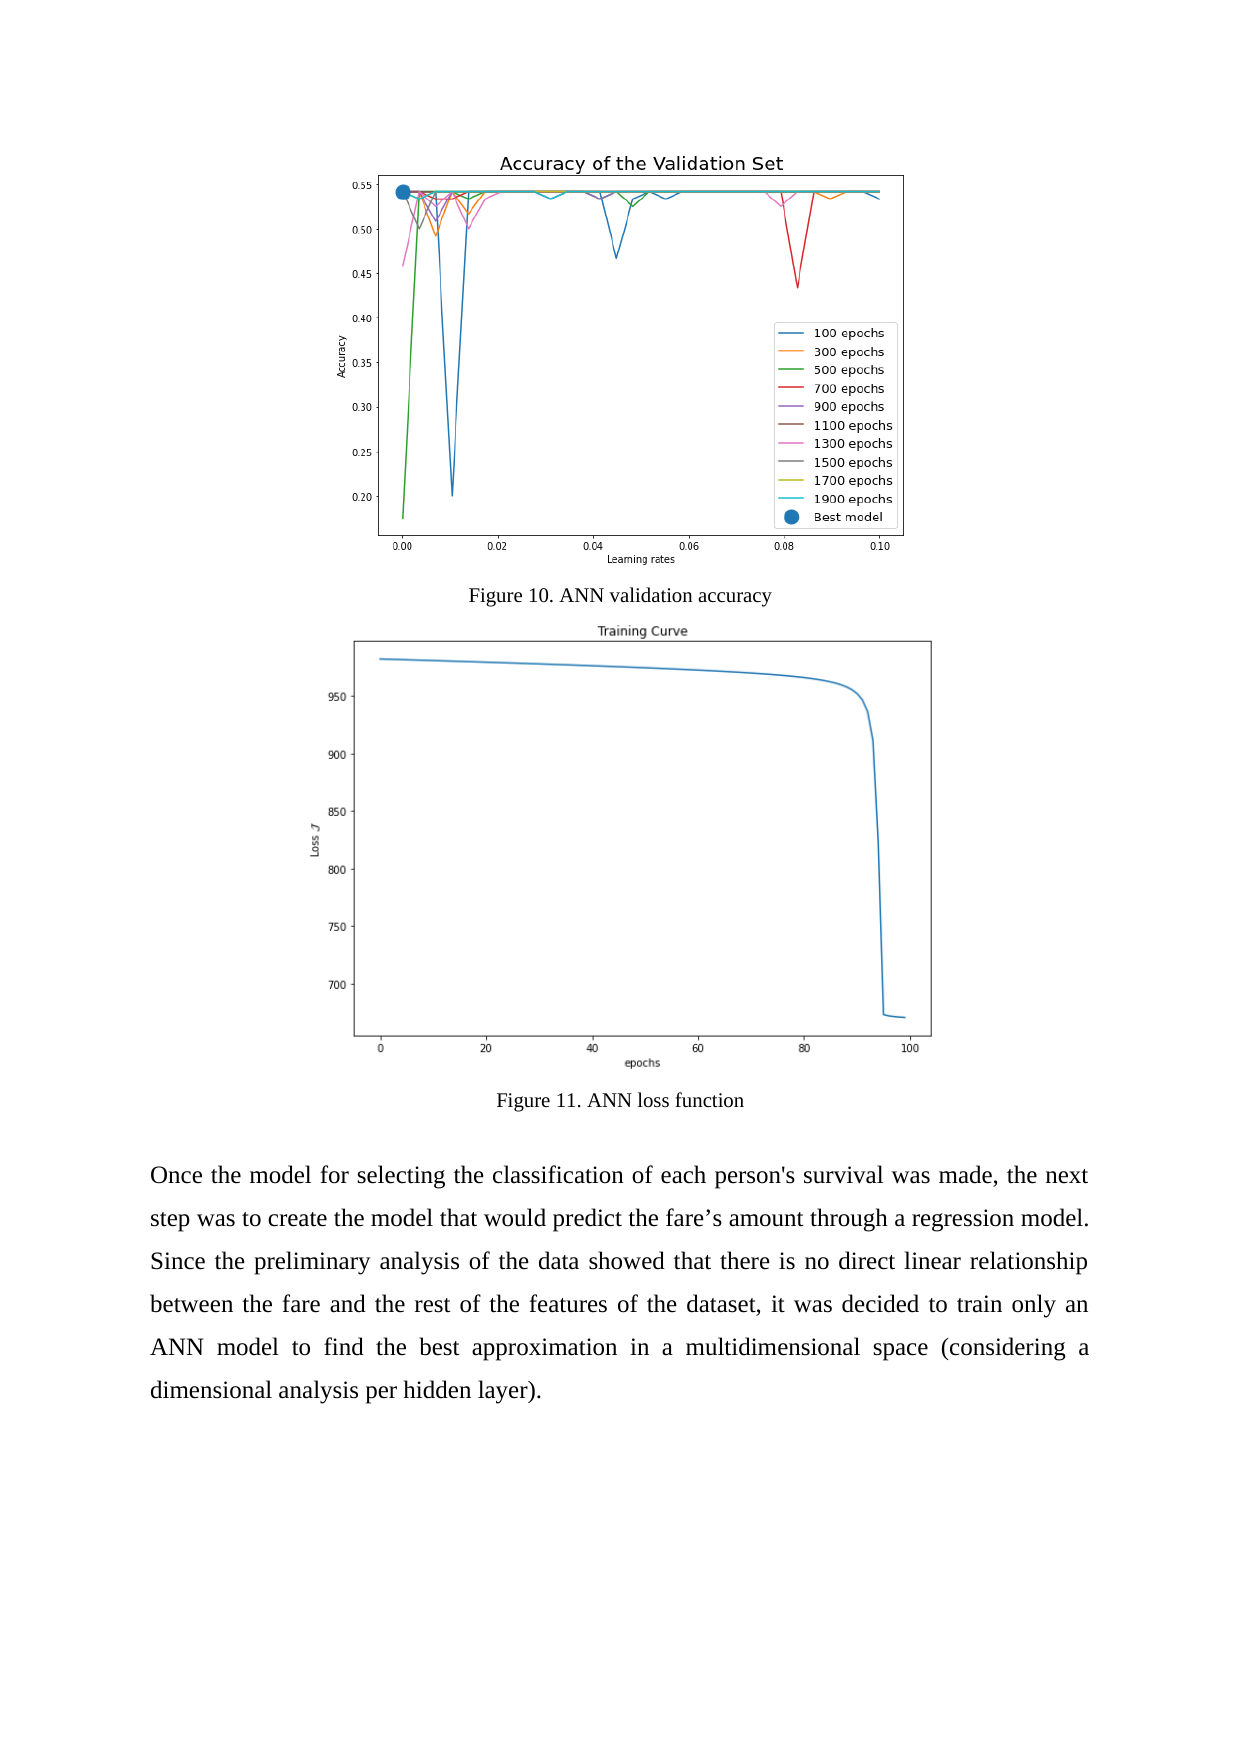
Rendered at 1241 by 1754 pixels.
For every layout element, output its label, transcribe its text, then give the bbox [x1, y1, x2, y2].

picture [331, 150, 909, 570]
text Figure 11. ANN loss function [150, 1088, 1090, 1112]
text Figure 10. ANN validation accuracy [150, 583, 1090, 607]
picture [302, 618, 938, 1075]
text Once the model for selecting the classification of each person's survival was made, the next step was to create the model that would predict the fare’s amount through a regression model. Since the preliminary analysis of the data showed that there is no direct linear relationship between the fare and the rest of the features of the dataset, it was decided to train only an ANN model to find the best approximation in a multidimensional space (considering a dimensional analysis per hidden layer). [150, 1160, 1090, 1404]
